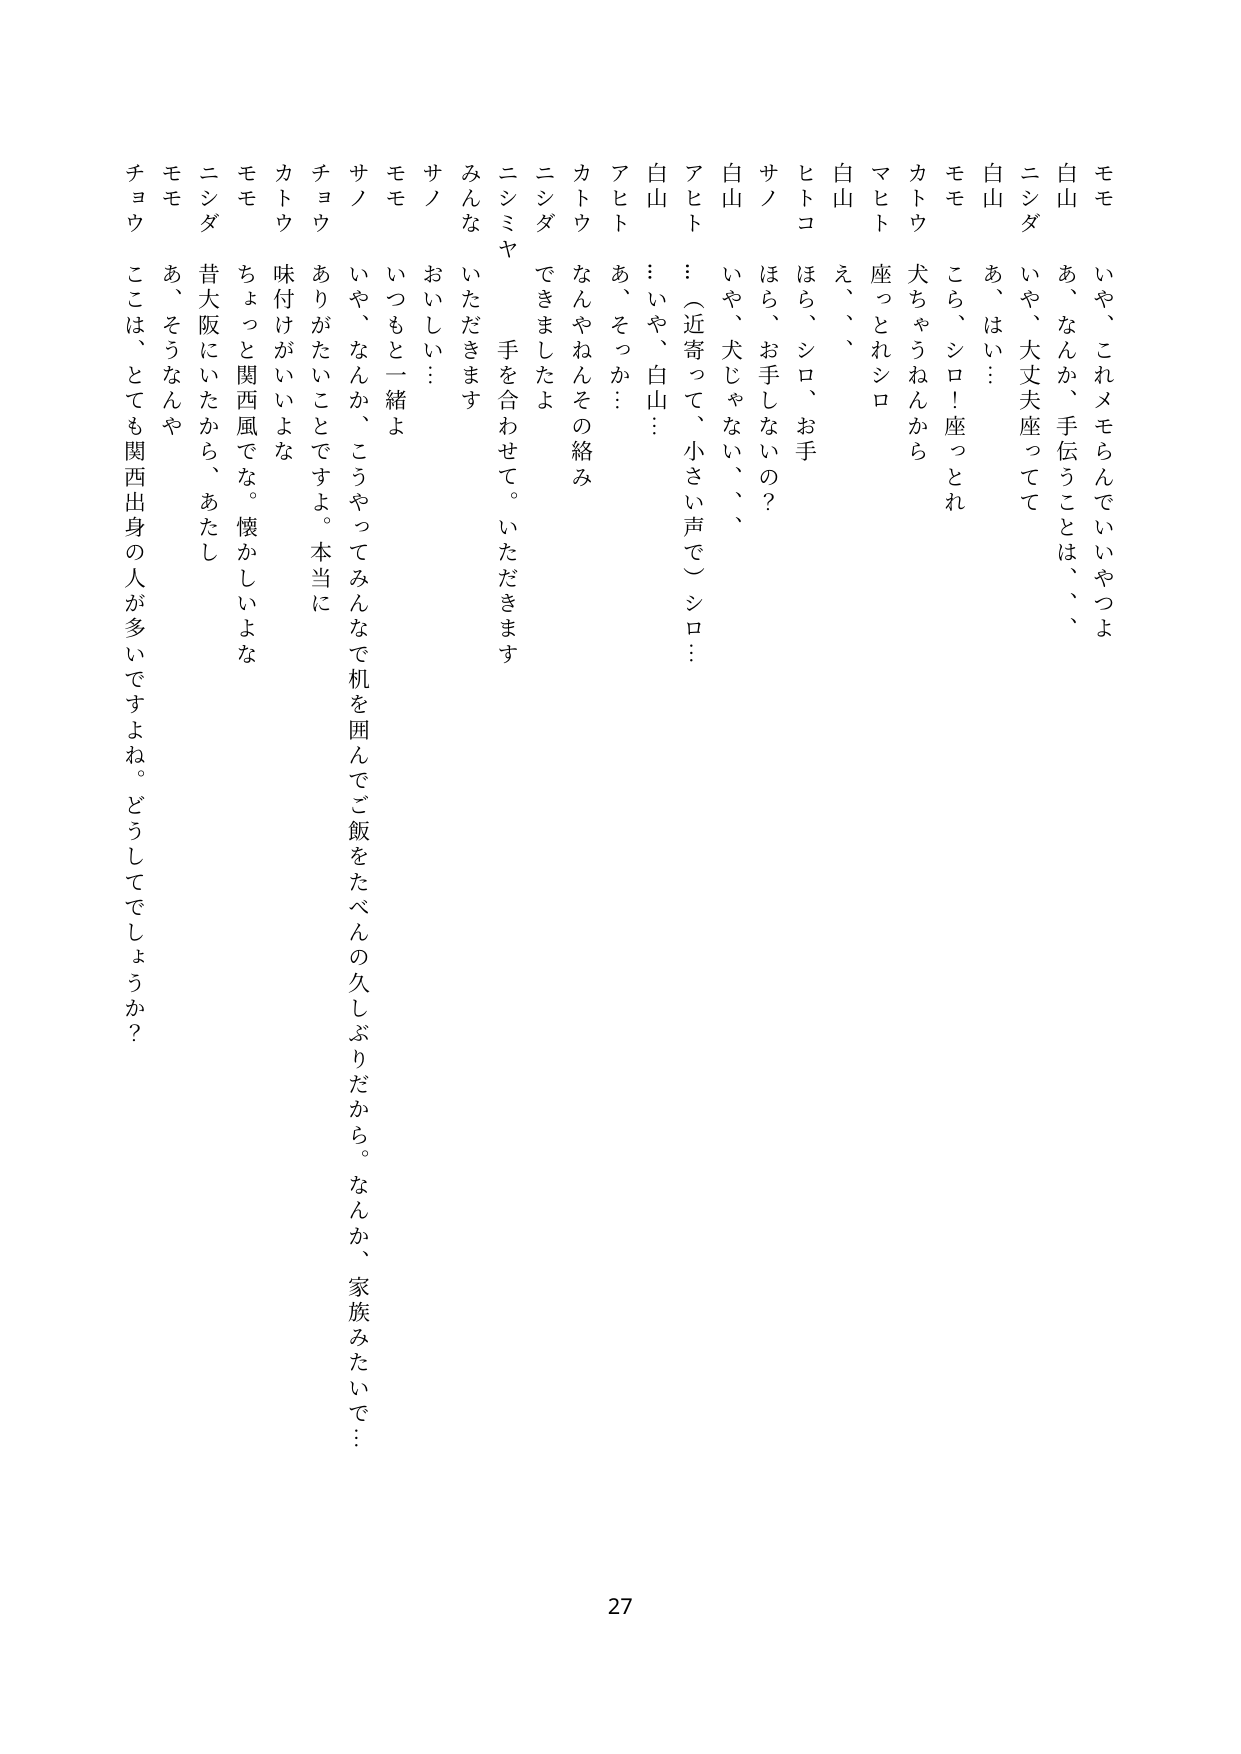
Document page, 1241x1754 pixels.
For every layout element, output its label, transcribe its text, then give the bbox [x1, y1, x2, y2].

text アヒト …（近寄って、小さい声で）シロ… [676, 162, 713, 1579]
text チョウ ありがたいことですよ。本当に [303, 162, 340, 1579]
text チョウ ここは、とても関西出身の人が多いですよね。どうしてでしょうか？ [117, 162, 154, 1579]
text ヒトコ ほら、シロ、お手 [788, 162, 825, 1579]
text モモ いや、これメモらんでいいやつよ [1086, 162, 1123, 1579]
text 白山 あ、なんか、手伝うことは、、、 [1049, 162, 1086, 1579]
text アヒト あ、そっか… [601, 162, 639, 1579]
text モモ いつもと一緒よ [378, 162, 415, 1579]
text サノ ほら、お手しないの？ [751, 162, 788, 1579]
text モモ ちょっと関西風でな。懐かしいよな [228, 162, 266, 1579]
text ニシダ いや、大丈夫座ってて [1012, 162, 1049, 1579]
text カトウ 味付けがいいよな [266, 162, 303, 1579]
text 白山 あ、はい… [974, 162, 1012, 1579]
text ニシダ 昔大阪にいたから、あたし [191, 162, 228, 1579]
text 白山 いや、犬じゃない、、、 [713, 162, 751, 1579]
text サノ おいしい… [415, 162, 452, 1579]
text サノ いや、なんか、こうやってみんなで机を囲んでご飯をたべんの久しぶりだから。なんか、家族みたいで… [340, 162, 378, 1579]
text 白山 …いや、白山… [639, 162, 676, 1579]
text みんな いただきます [452, 162, 489, 1579]
text マヒト 座っとれシロ [862, 162, 900, 1579]
text カトウ 犬ちゃうねんから [900, 162, 937, 1579]
text モモ あ、そうなんや [154, 162, 191, 1579]
text カトウ なんやねんその絡み [564, 162, 601, 1579]
text ニシミヤ 手を合わせて。いただきます [489, 162, 527, 1579]
text ニシダ できましたよ [527, 162, 564, 1579]
text モモ こら、シロ！座っとれ [937, 162, 974, 1579]
text 白山 え、、、 [825, 162, 862, 1579]
